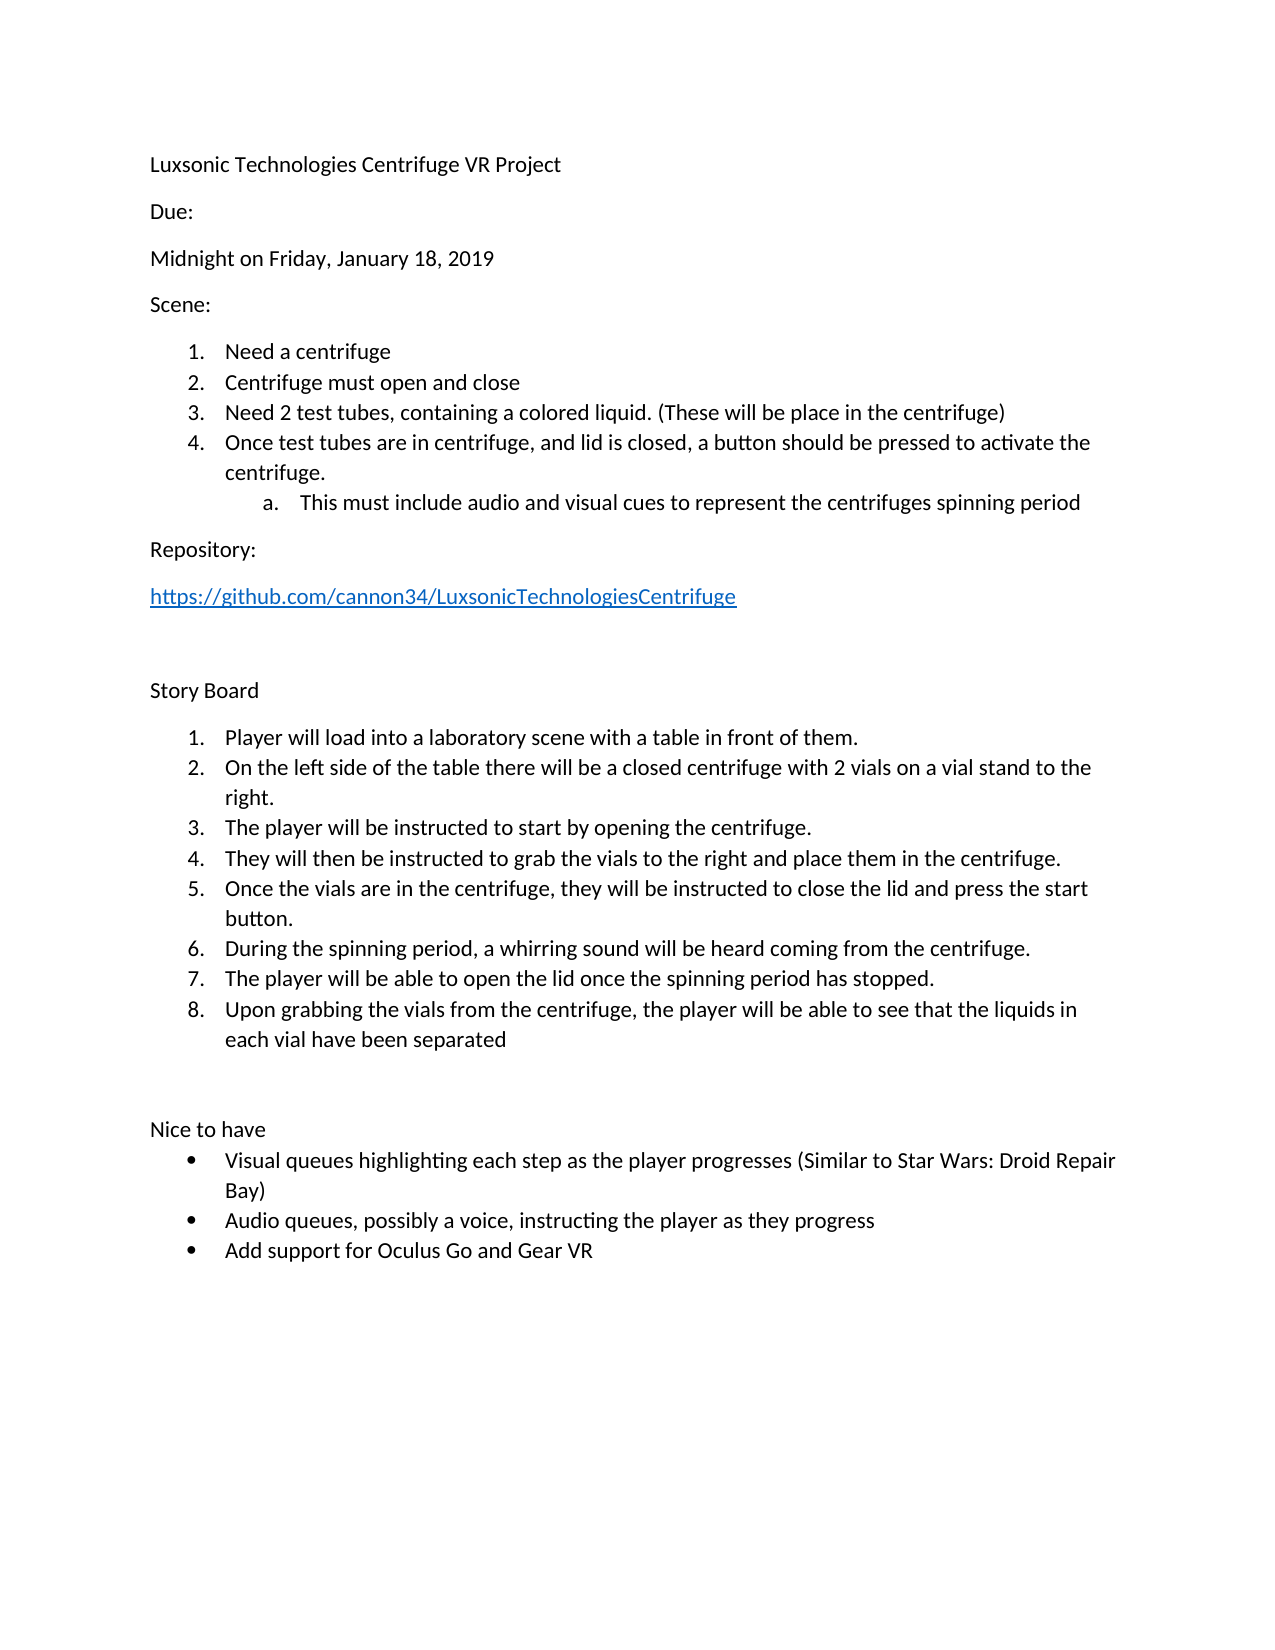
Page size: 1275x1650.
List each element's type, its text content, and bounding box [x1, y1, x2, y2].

text Repository: [150, 535, 1125, 563]
list Add support for Oculus Go and Gear VR [187, 1236, 1125, 1264]
list During the spinning period, a whirring sound will be heard coming from the centrifuge. [187, 934, 1125, 962]
text Luxsonic Technologies Centrifuge VR Project [150, 150, 1125, 178]
list Once the vials are in the centrifuge, they will be instructed to close the lid and press the start button. [187, 874, 1125, 932]
text Story Board [150, 676, 1125, 704]
text https://github.com/cannon34/LuxsonicTechnologiesCentrifuge [150, 582, 1125, 610]
list Visual queues highlighting each step as the player progresses (Similar to Star Wars: Droid Repair Bay) [187, 1146, 1125, 1204]
list Audio queues, possibly a voice, instructing the player as they progress [187, 1206, 1125, 1234]
list Need 2 test tubes, containing a colored liquid. (These will be place in the centrifuge) [187, 398, 1125, 426]
list Once test tubes are in centrifuge, and lid is closed, a button should be pressed to activate the centrifuge. [187, 428, 1125, 486]
list The player will be instructed to start by opening the centrifuge. [187, 813, 1125, 842]
text Due: [150, 197, 1125, 225]
text Midnight on Friday, January 18, 2019 [150, 244, 1125, 272]
list They will then be instructed to grab the vials to the right and place them in the centrifuge. [187, 844, 1125, 872]
list On the left side of the table there will be a closed centrifuge with 2 vials on a vial stand to the right. [187, 753, 1125, 811]
list The player will be able to open the lid once the spinning period has stopped. [187, 964, 1125, 993]
list Need a centrifuge [187, 337, 1125, 366]
list Player will load into a laboratory scene with a table in front of them. [187, 723, 1125, 751]
text Scene: [150, 291, 1125, 319]
list Centrifuge must open and close [187, 368, 1125, 396]
list Upon grabbing the vials from the centrifuge, the player will be able to see that the liquids in each vial have been separated [187, 995, 1125, 1053]
list Nice to have [150, 1116, 1125, 1144]
list This must include audio and visual cues to represent the centrifuges spinning period [262, 488, 1125, 517]
